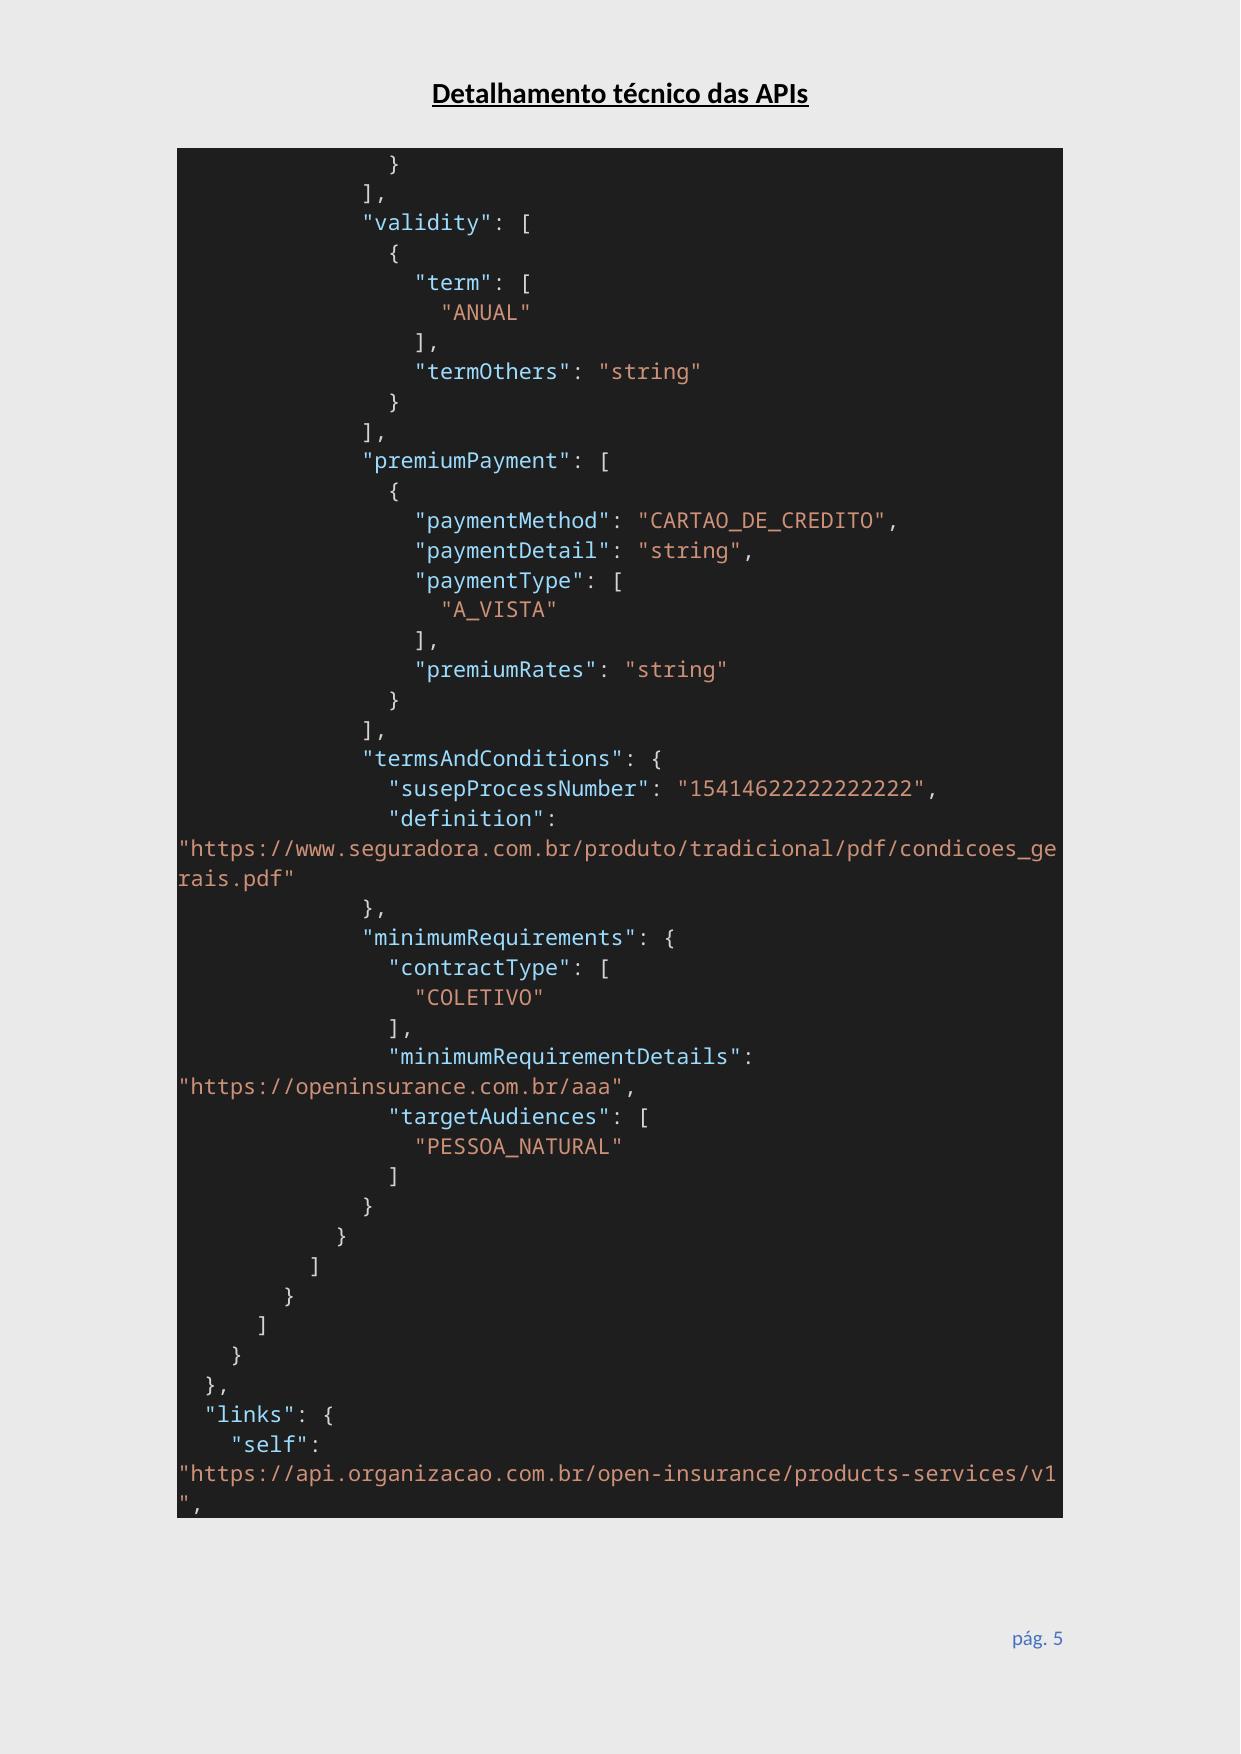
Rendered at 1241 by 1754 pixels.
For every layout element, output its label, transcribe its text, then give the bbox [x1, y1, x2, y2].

text } [177, 1280, 1063, 1309]
text "premiumRates": "string" [177, 654, 1063, 684]
text } [177, 386, 1063, 416]
text } [177, 684, 1063, 714]
text "validity": [ [177, 207, 1063, 237]
text } [177, 1190, 1063, 1220]
text "paymentDetail": "string", [177, 535, 1063, 565]
text "paymentType": [ [177, 565, 1063, 594]
text ], [177, 714, 1063, 743]
text "definition": "https://www.seguradora.com.br/produto/tradicional/pdf/condicoes_gerais.pdf" [177, 803, 1063, 892]
text ] [177, 1309, 1063, 1339]
text "term": [ [177, 267, 1063, 297]
text ], [177, 624, 1063, 654]
text "A_VISTA" [177, 594, 1063, 624]
text }, [177, 1369, 1063, 1399]
text "minimumRequirementDetails": "https://openinsurance.com.br/aaa", [177, 1041, 1063, 1101]
text } [177, 1220, 1063, 1250]
text ], [177, 326, 1063, 356]
text { [177, 475, 1063, 505]
text "contractType": [ [177, 952, 1063, 982]
text "self": "https://api.organizacao.com.br/open-insurance/products-services/v1", [177, 1429, 1063, 1518]
text ], [177, 416, 1063, 446]
text "COLETIVO" [177, 982, 1063, 1012]
text ] [177, 1161, 1063, 1190]
text "ANUAL" [177, 297, 1063, 326]
text ] [177, 1250, 1063, 1280]
text { [177, 237, 1063, 267]
text ], [177, 1012, 1063, 1041]
text "targetAudiences": [ [177, 1101, 1063, 1131]
text "PESSOA_NATURAL" [177, 1131, 1063, 1161]
text "susepProcessNumber": "15414622222222222", [177, 773, 1063, 803]
text "minimumRequirements": { [177, 922, 1063, 952]
text } [177, 1339, 1063, 1369]
text }, [177, 892, 1063, 922]
text "paymentMethod": "CARTAO_DE_CREDITO", [177, 505, 1063, 535]
text "termsAndConditions": { [177, 743, 1063, 773]
text ], [177, 177, 1063, 207]
text "premiumPayment": [ [177, 446, 1063, 475]
text "termOthers": "string" [177, 356, 1063, 386]
text "links": { [177, 1399, 1063, 1429]
text } [177, 148, 1063, 177]
